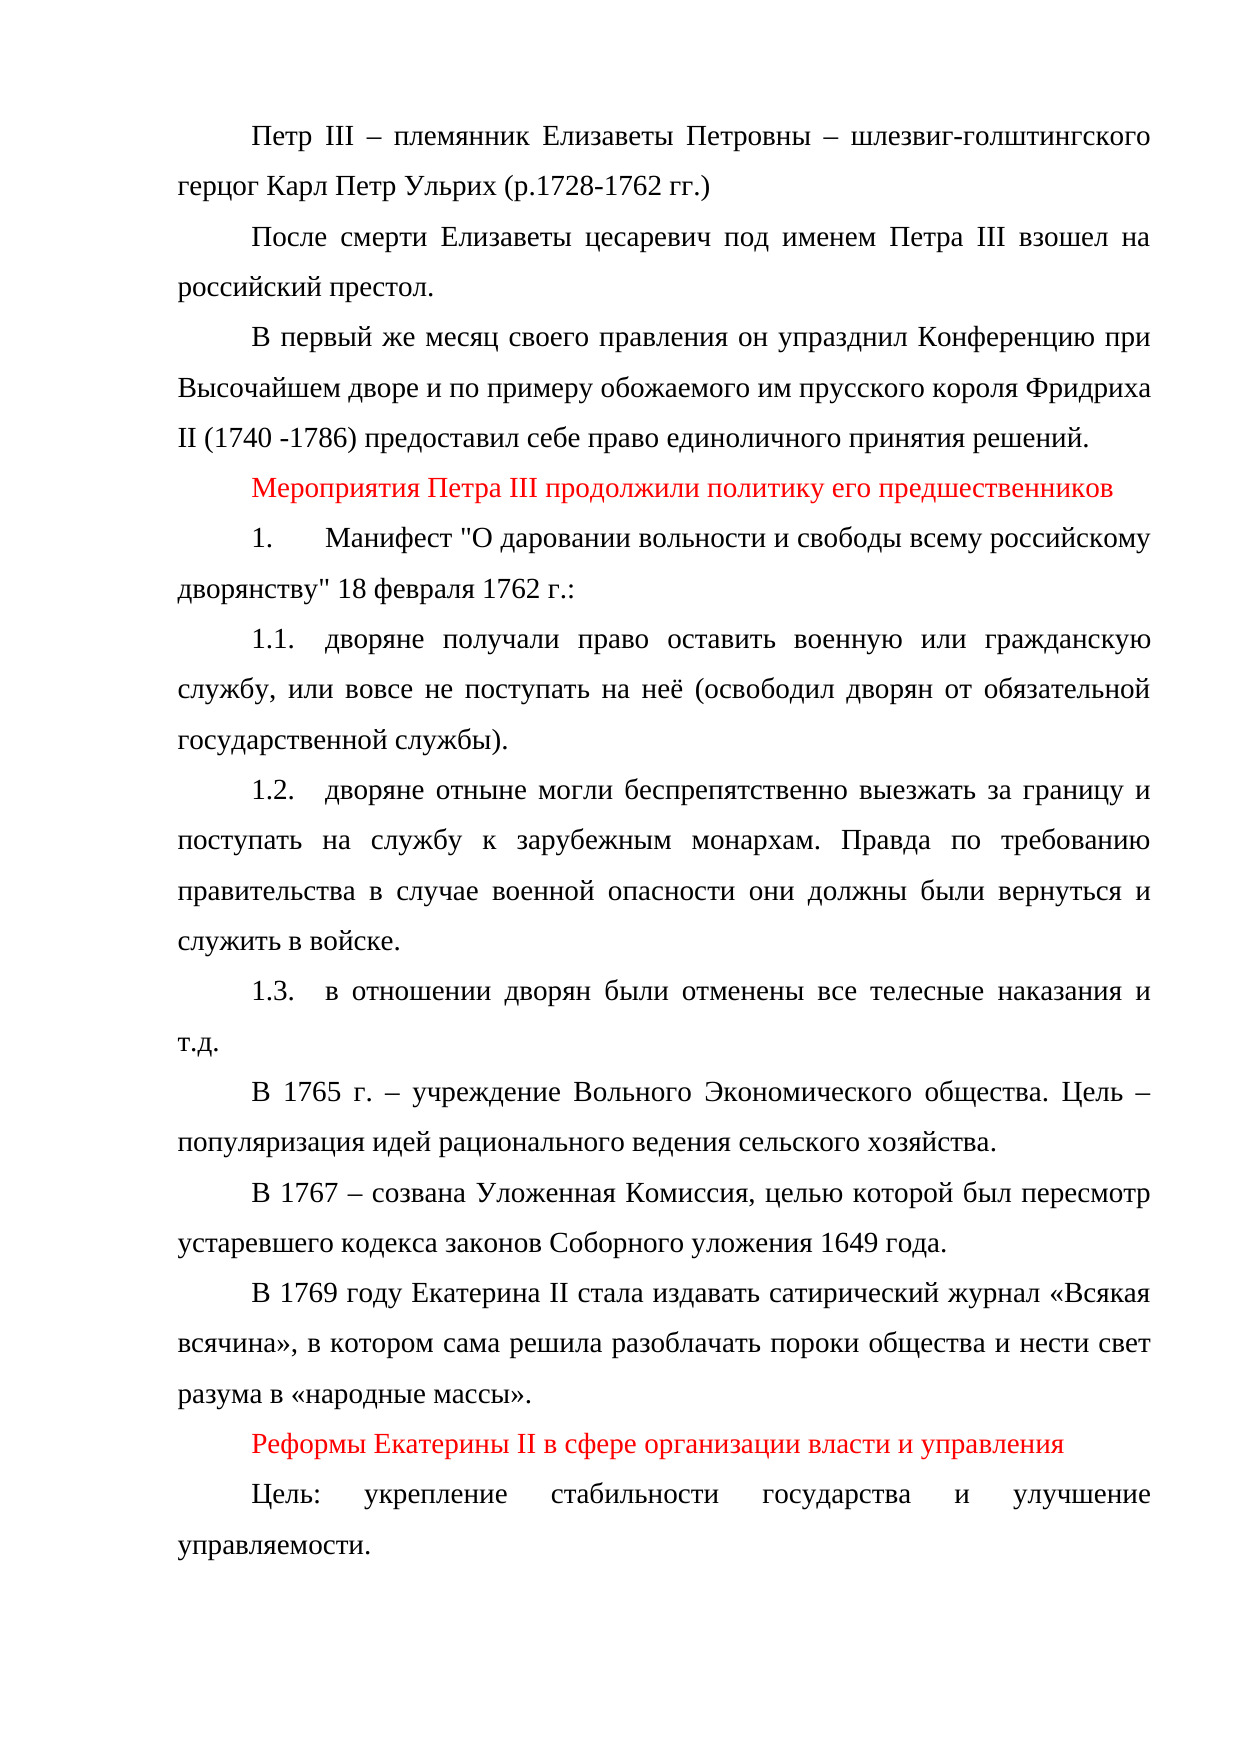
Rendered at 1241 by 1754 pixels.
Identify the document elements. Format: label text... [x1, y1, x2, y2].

text Цель: укрепление стабильности государства и улучшение управляемости. [177, 1477, 1152, 1560]
list дворяне отныне могли беспрепятственно выезжать за границу и поступать на службу к зарубежным монархам. Правда по требованию правительства в случае военной опасности они должны были вернуться и служить в войске. [177, 772, 1152, 957]
text В 1767 – созвана Уложенная Комиссия, целью которой был пересмотр устаревшего кодекса законов Соборного уложения 1649 года. [177, 1175, 1152, 1258]
list Манифест "О даровании вольности и свободы всему российскому дворянству" 18 февраля 1762 г.: [177, 521, 1152, 604]
text Мероприятия Петра III продолжили политику его предшественников [177, 470, 1152, 504]
text Реформы Екатерины II в сфере организации власти и управления [177, 1426, 1152, 1460]
list дворяне получали право оставить военную или гражданскую службу, или вовсе не поступать на неё (освободил дворян от обязательной государственной службы). [177, 621, 1152, 755]
text После смерти Елизаветы цесаревич под именем Петра III взошел на российский престол. [177, 219, 1152, 303]
list в отношении дворян были отменены все телесные наказания и т.д. [177, 973, 1152, 1057]
text Петр III – племянник Елизаветы Петровны – шлезвиг-голштингского герцог Карл Петр Ульрих (р.1728-1762 гг.) [177, 118, 1152, 202]
text В первый же месяц своего правления он упразднил Конференцию при Высочайшем дворе и по примеру обожаемого им прусского короля Фридриха II (1740 -1786) предоставил себе право единоличного принятия решений. [177, 319, 1152, 453]
text В 1765 г. – учреждение Вольного Экономического общества. Цель – популяризация идей рационального ведения сельского хозяйства. [177, 1074, 1152, 1158]
text В 1769 году Екатерина II стала издавать сатирический журнал «Всякая всячина», в котором сама решила разоблачать пороки общества и нести свет разума в «народные массы». [177, 1275, 1152, 1409]
